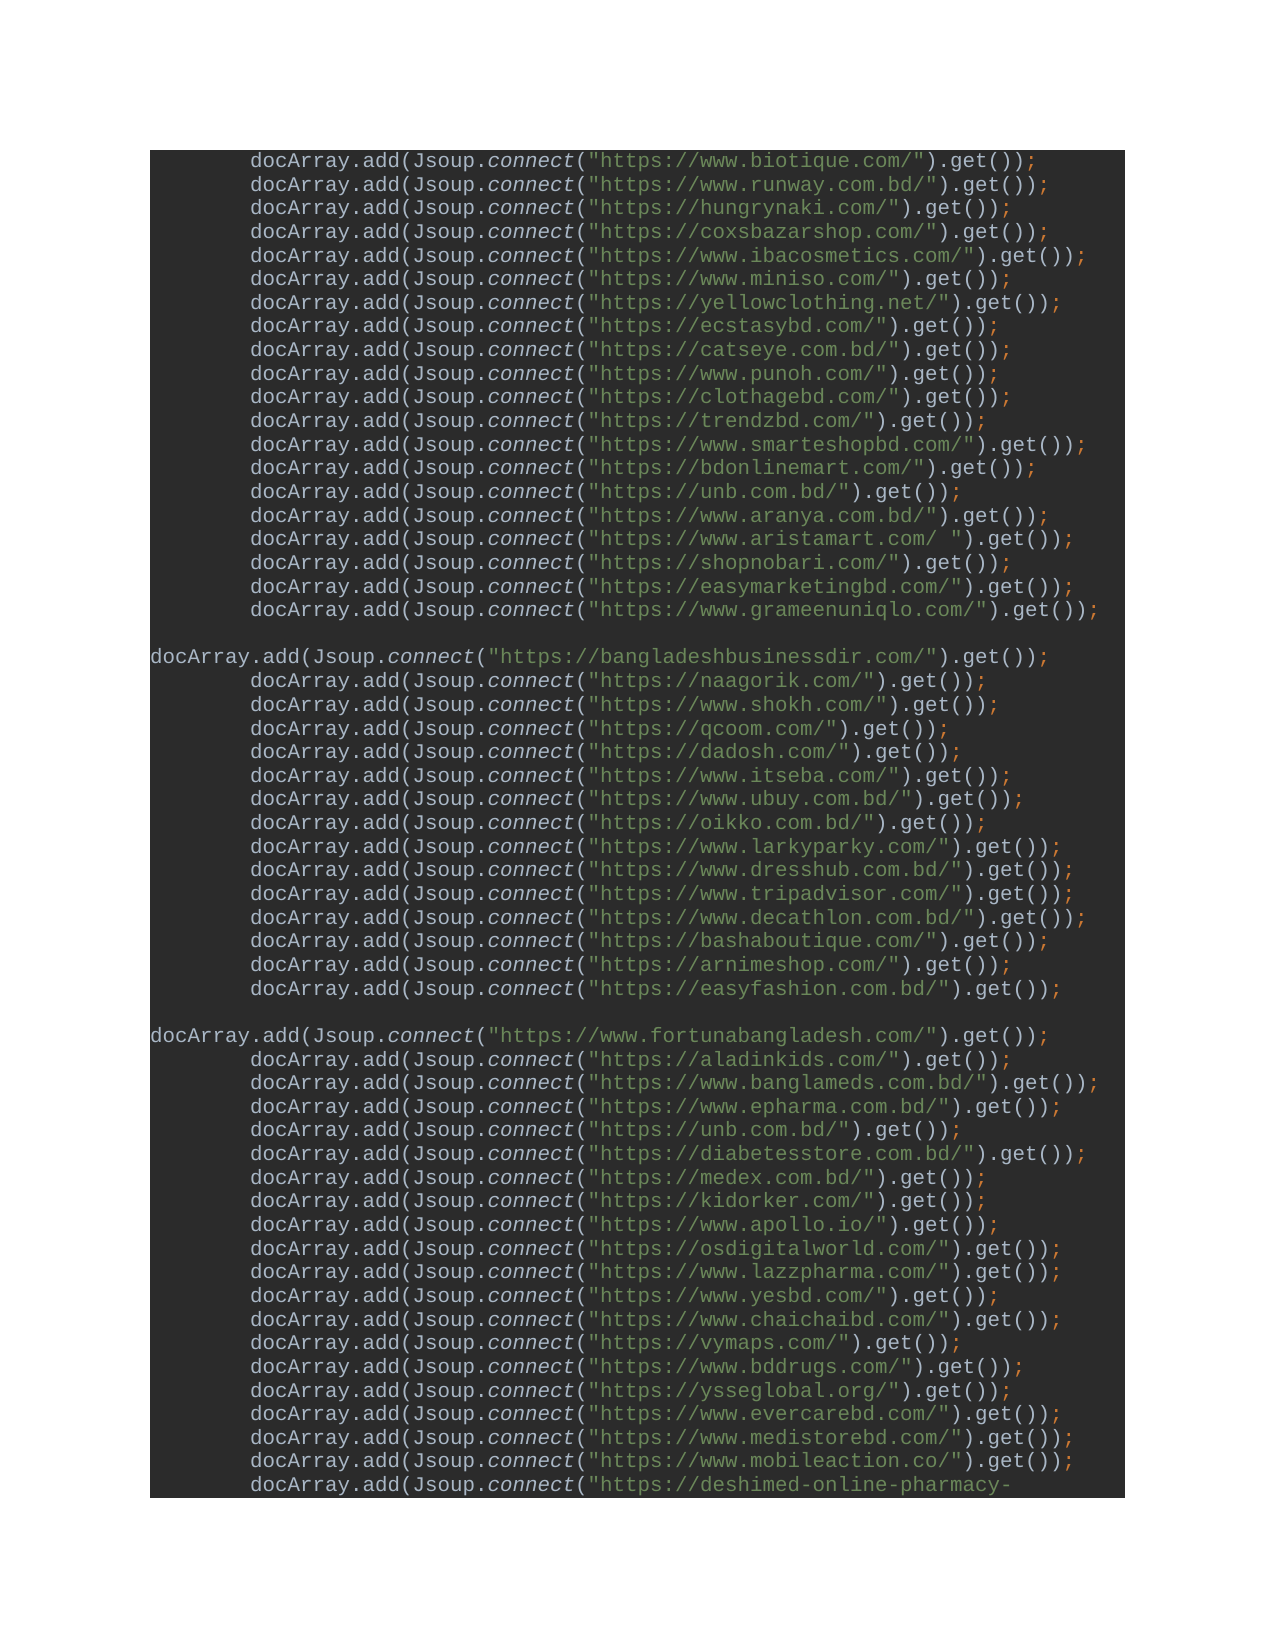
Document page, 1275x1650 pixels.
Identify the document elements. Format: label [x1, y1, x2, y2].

text [150, 150, 1125, 1498]
